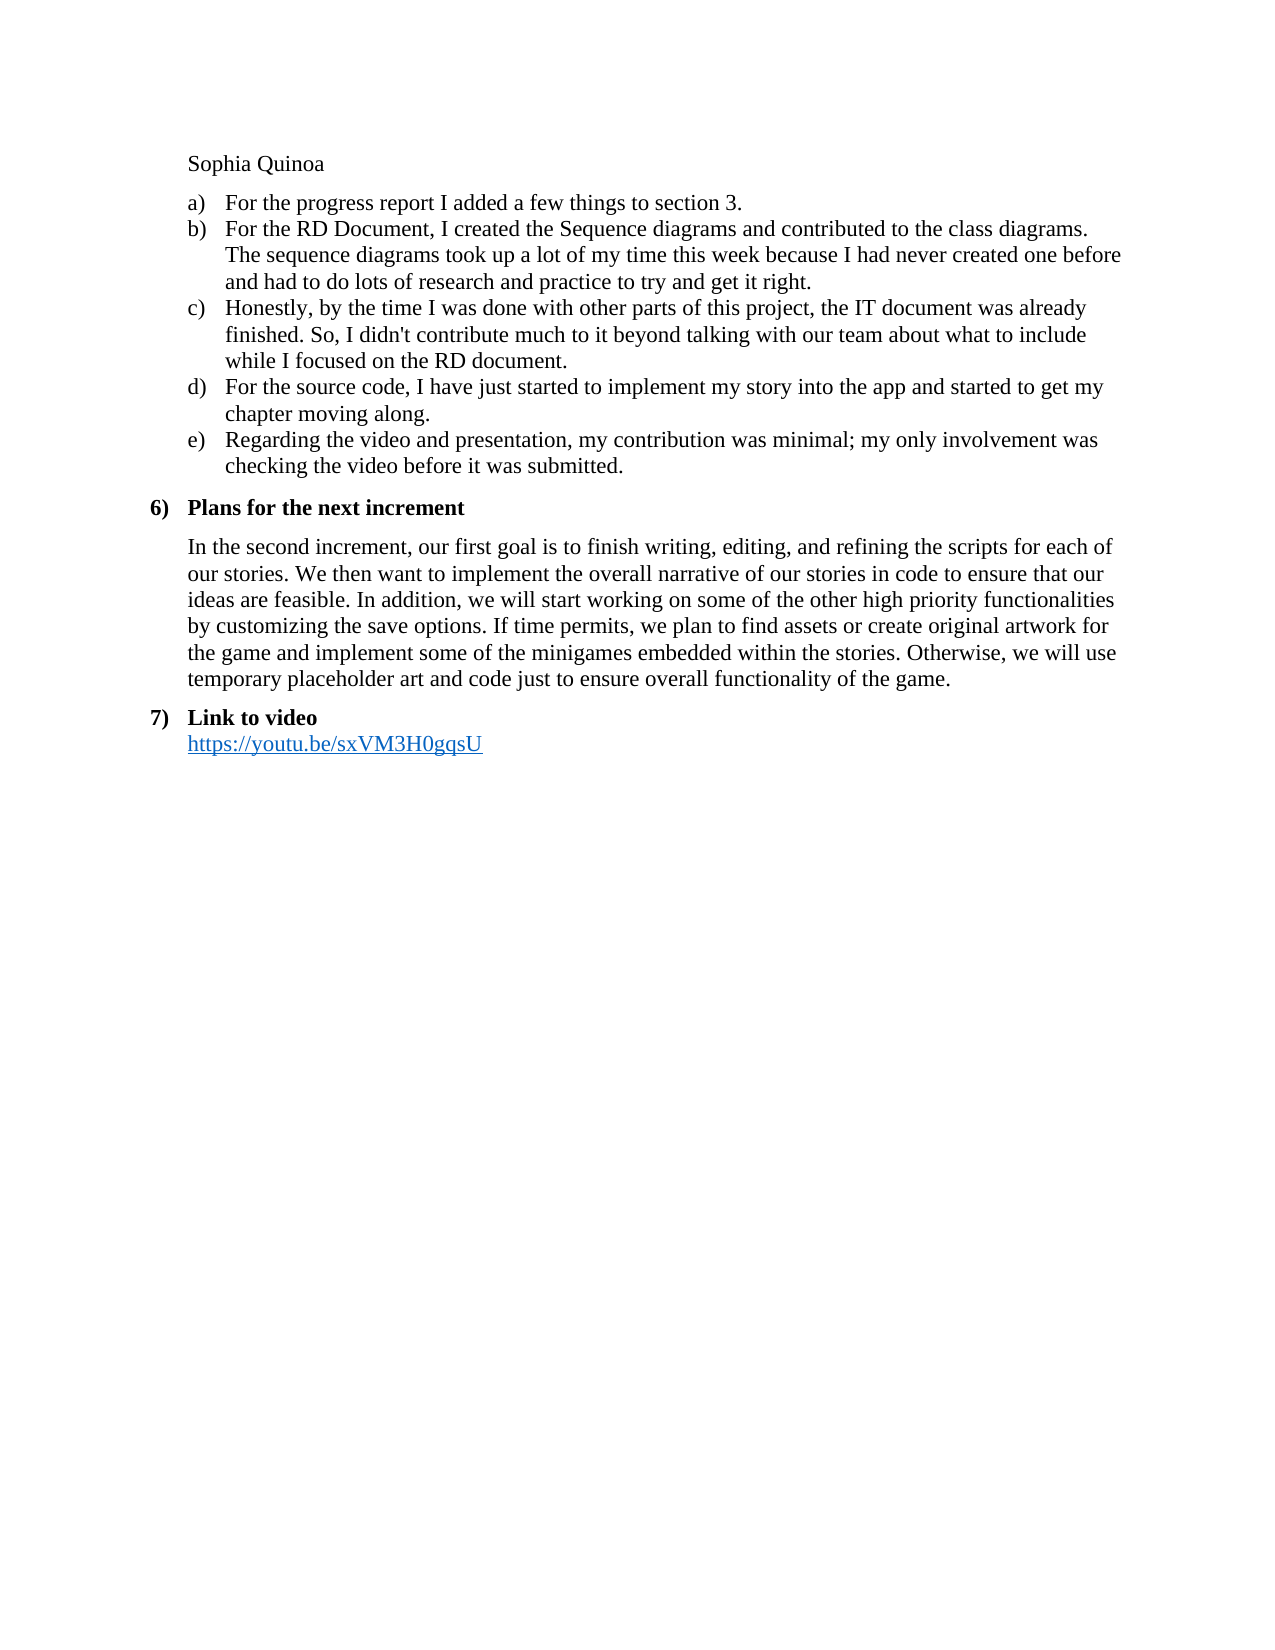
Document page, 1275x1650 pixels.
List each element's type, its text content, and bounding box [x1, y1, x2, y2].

list Regarding the video and presentation, my contribution was minimal; my only involvement was checking the video before it was submitted. [187, 426, 1125, 479]
list https://youtu.be/sxVM3H0gqsU [187, 730, 1125, 757]
list Link to video [150, 704, 1125, 730]
text In the second increment, our first goal is to finish writing, editing, and refining the scripts for each of our stories. We then want to implement the overall narrative of our stories in code to ensure that our ideas are feasible. In addition, we will start working on some of the other high priority functionalities by customizing the save options. If time permits, we plan to find assets or create original artwork for the game and implement some of the minigames embedded within the stories. Otherwise, we will use temporary placeholder art and code just to ensure overall functionality of the game. [187, 533, 1125, 691]
list For the progress report I added a few things to section 3. [187, 189, 1125, 215]
list For the source code, I have just started to implement my story into the app and started to get my chapter moving along. [187, 373, 1125, 426]
list Plans for the next increment [150, 494, 1125, 521]
list For the RD Document, I created the Sequence diagrams and contributed to the class diagrams. The sequence diagrams took up a lot of my time this week because I had never created one before and had to do lots of research and practice to try and get it right. [187, 215, 1125, 294]
text Sophia Quinoa [187, 150, 1125, 176]
list Honestly, by the time I was done with other parts of this project, the IT document was already finished. So, I didn't contribute much to it beyond talking with our team about what to include while I focused on the RD document. [187, 294, 1125, 373]
